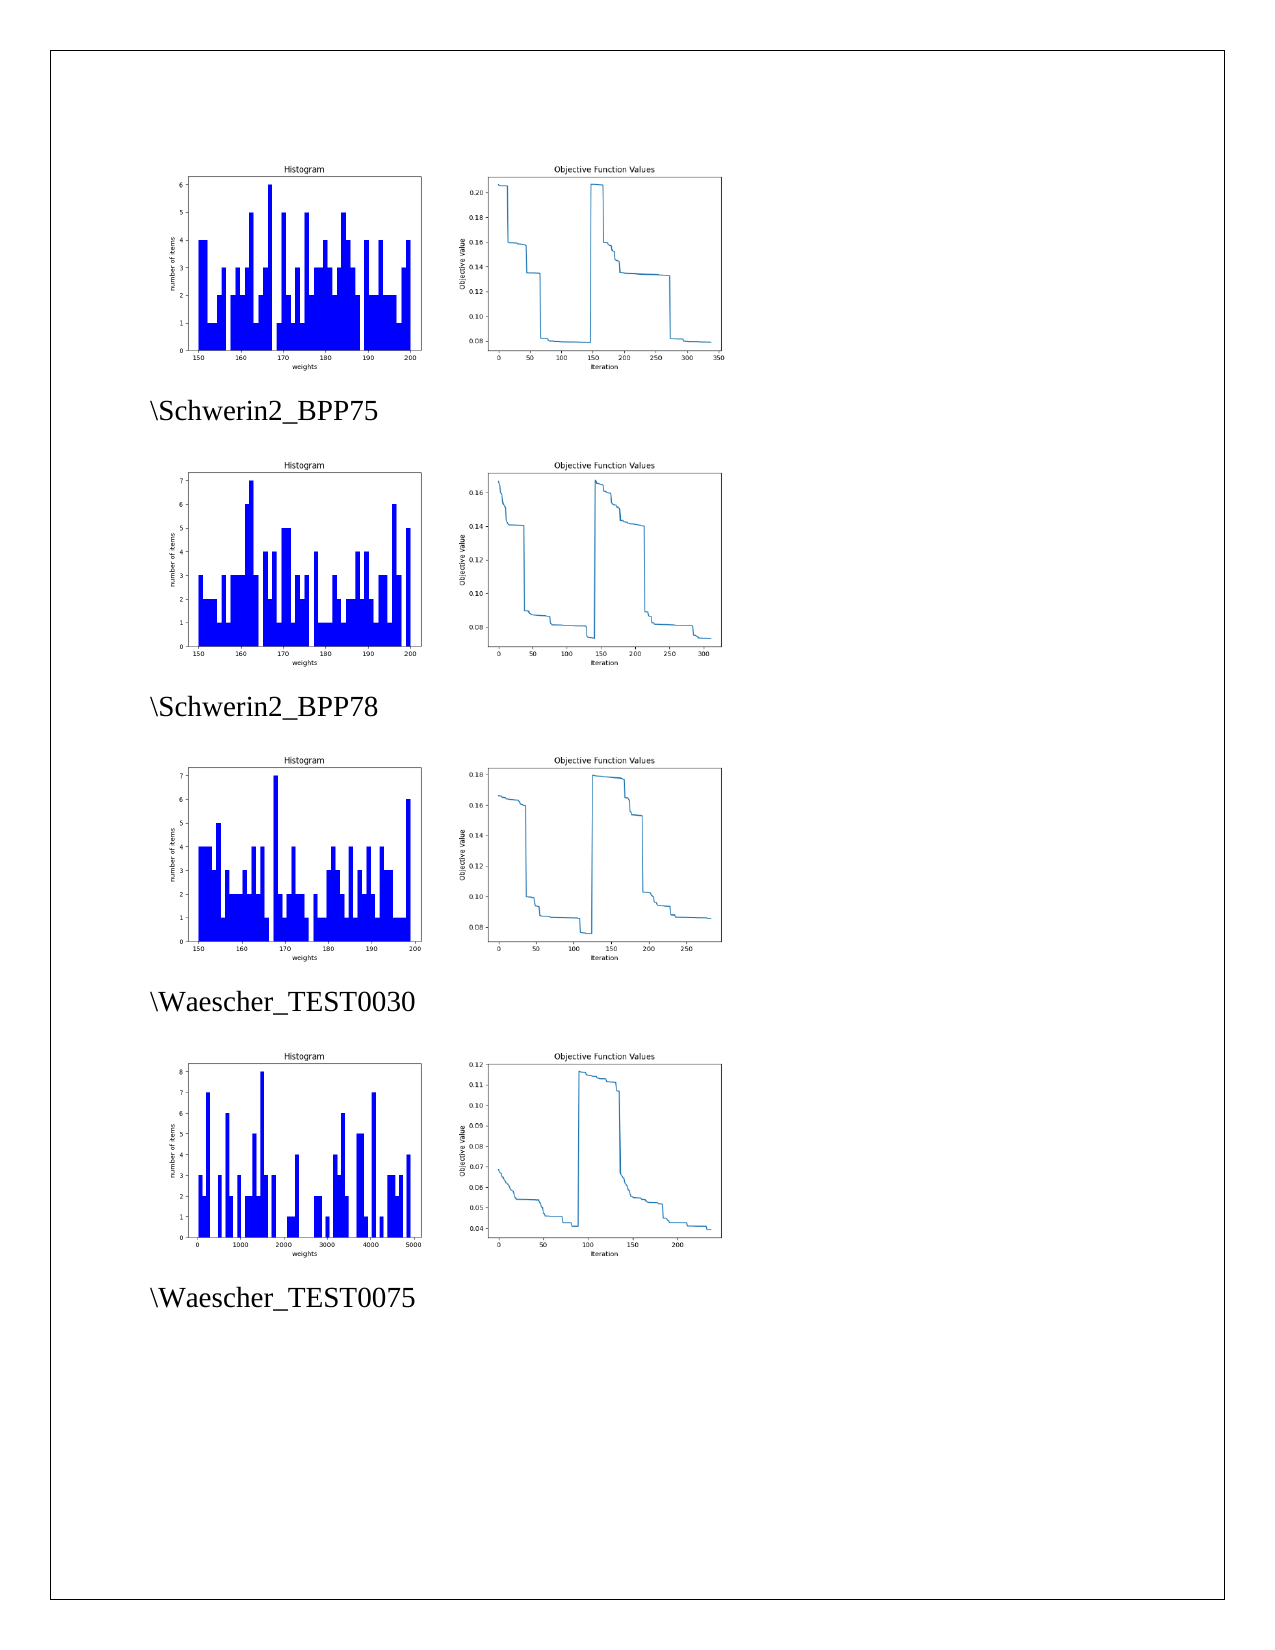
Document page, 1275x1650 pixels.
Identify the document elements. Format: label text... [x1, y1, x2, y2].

picture [150, 445, 750, 671]
text \Waescher_TEST0030 [150, 984, 1125, 1018]
text \Schwerin2_BPP78 [150, 689, 1125, 722]
picture [150, 150, 750, 375]
picture [150, 1036, 750, 1262]
picture [150, 741, 750, 966]
text \Waescher_TEST0075 [150, 1280, 1125, 1313]
text \Schwerin2_BPP75 [150, 393, 1125, 427]
